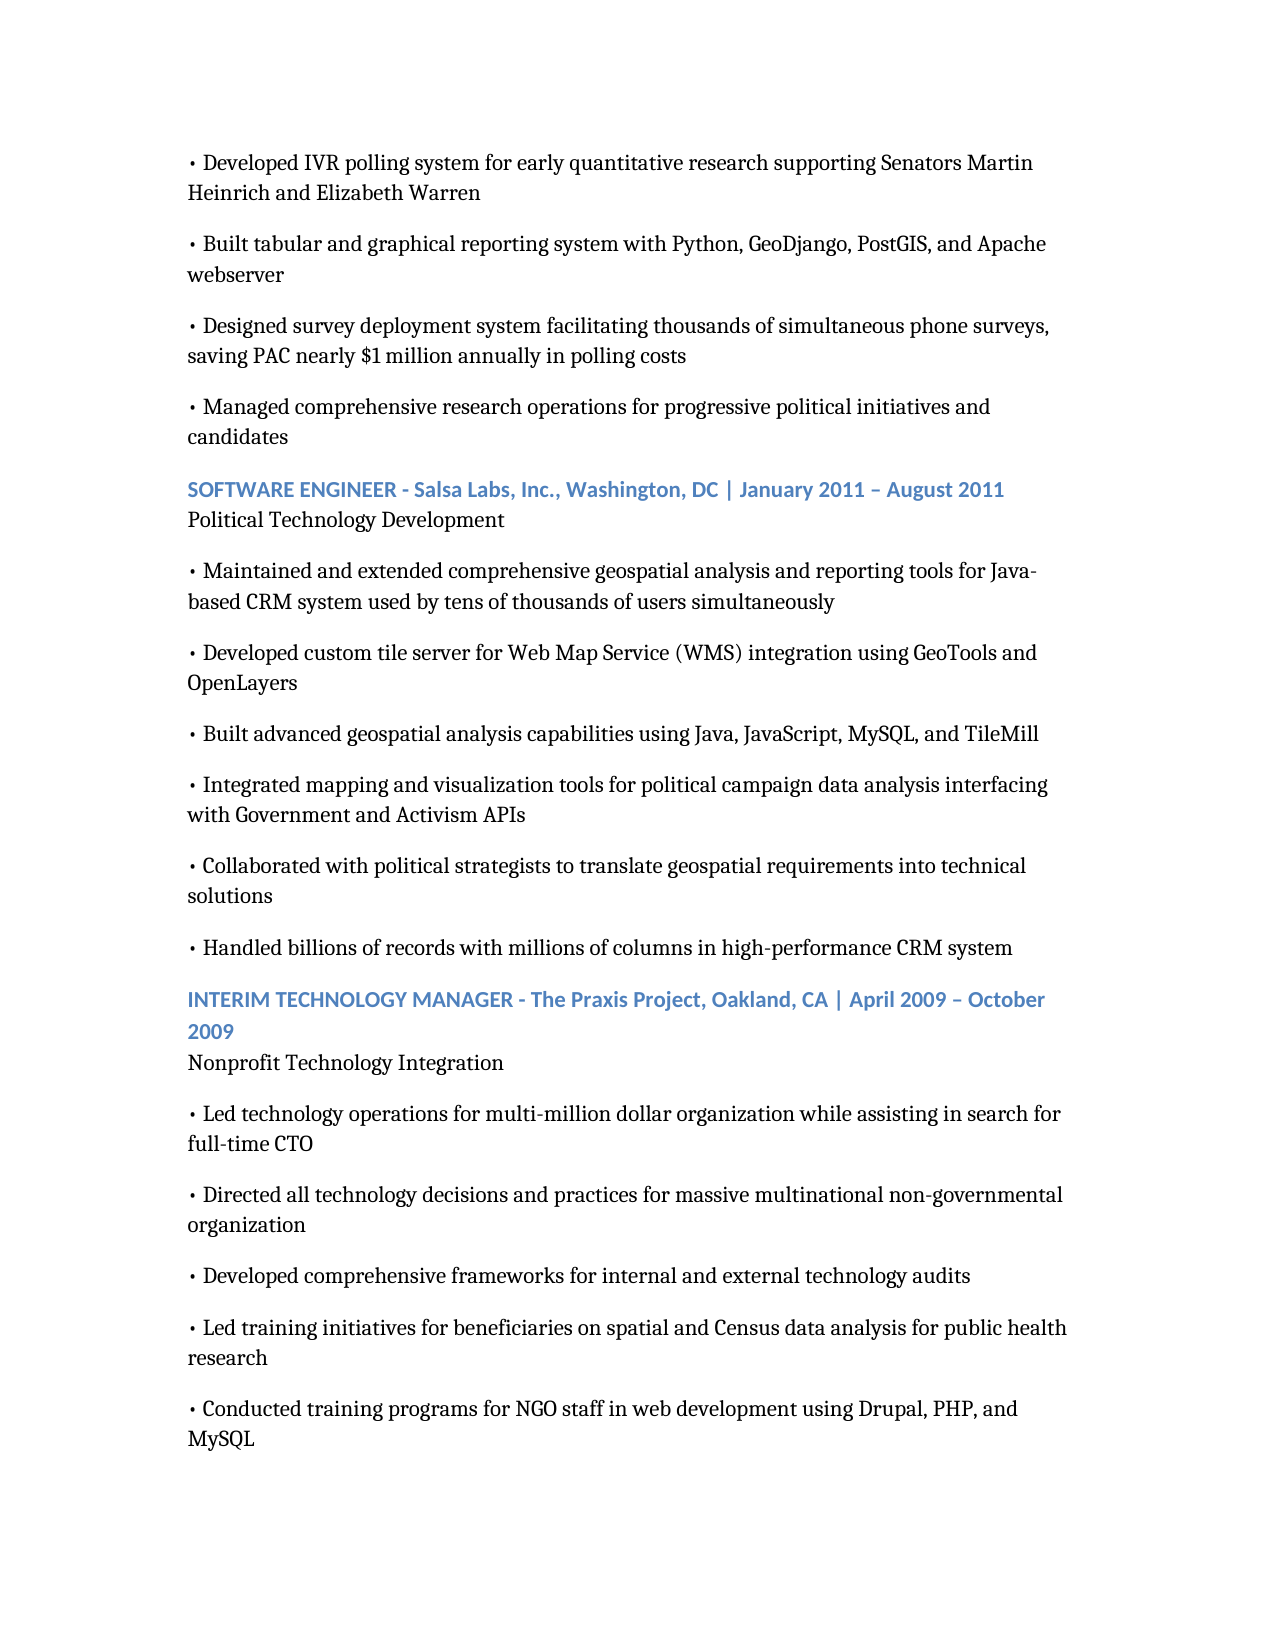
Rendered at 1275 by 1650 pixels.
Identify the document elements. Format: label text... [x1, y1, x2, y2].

text • Handled billions of records with millions of columns in high-performance CRM system [187, 934, 1087, 961]
text • Collaborated with political strategists to translate geospatial requirements into technical solutions [187, 853, 1087, 909]
text • Integrated mapping and visualization tools for political campaign data analysis interfacing with Government and Activism APIs [187, 772, 1087, 828]
text Nonprofit Technology Integration [187, 1050, 1087, 1076]
text • Built tabular and graphical reporting system with Python, GeoDjango, PostGIS, and Apache webserver [187, 231, 1087, 288]
subtitle SOFTWARE ENGINEER - Salsa Labs, Inc., Washington, DC | January 2011 – August 2011 [187, 475, 1087, 503]
text • Maintained and extended comprehensive geospatial analysis and reporting tools for Java-based CRM system used by tens of thousands of users simultaneously [187, 558, 1087, 615]
text • Developed IVR polling system for early quantitative research supporting Senators Martin Heinrich and Elizabeth Warren [187, 150, 1087, 207]
text • Led training initiatives for beneficiaries on spatial and Census data analysis for public health research [187, 1314, 1087, 1371]
text • Developed comprehensive frameworks for internal and external technology audits [187, 1263, 1087, 1289]
text • Conducted training programs for NGO staff in web development using Drupal, PHP, and MySQL [187, 1396, 1087, 1452]
text • Directed all technology decisions and practices for massive multinational non-governmental organization [187, 1182, 1087, 1238]
text • Managed comprehensive research operations for progressive political initiatives and candidates [187, 394, 1087, 450]
subtitle INTERIM TECHNOLOGY MANAGER - The Praxis Project, Oakland, CA | April 2009 – October 2009 [187, 985, 1087, 1046]
text • Designed survey deployment system facilitating thousands of simultaneous phone surveys, saving PAC nearly $1 million annually in polling costs [187, 312, 1087, 369]
text • Built advanced geospatial analysis capabilities using Java, JavaScript, MySQL, and TileMill [187, 721, 1087, 747]
text Political Technology Development [187, 507, 1087, 533]
text • Developed custom tile server for Web Map Service (WMS) integration using GeoTools and OpenLayers [187, 639, 1087, 696]
text • Led technology operations for multi-million dollar organization while assisting in search for full-time CTO [187, 1101, 1087, 1157]
